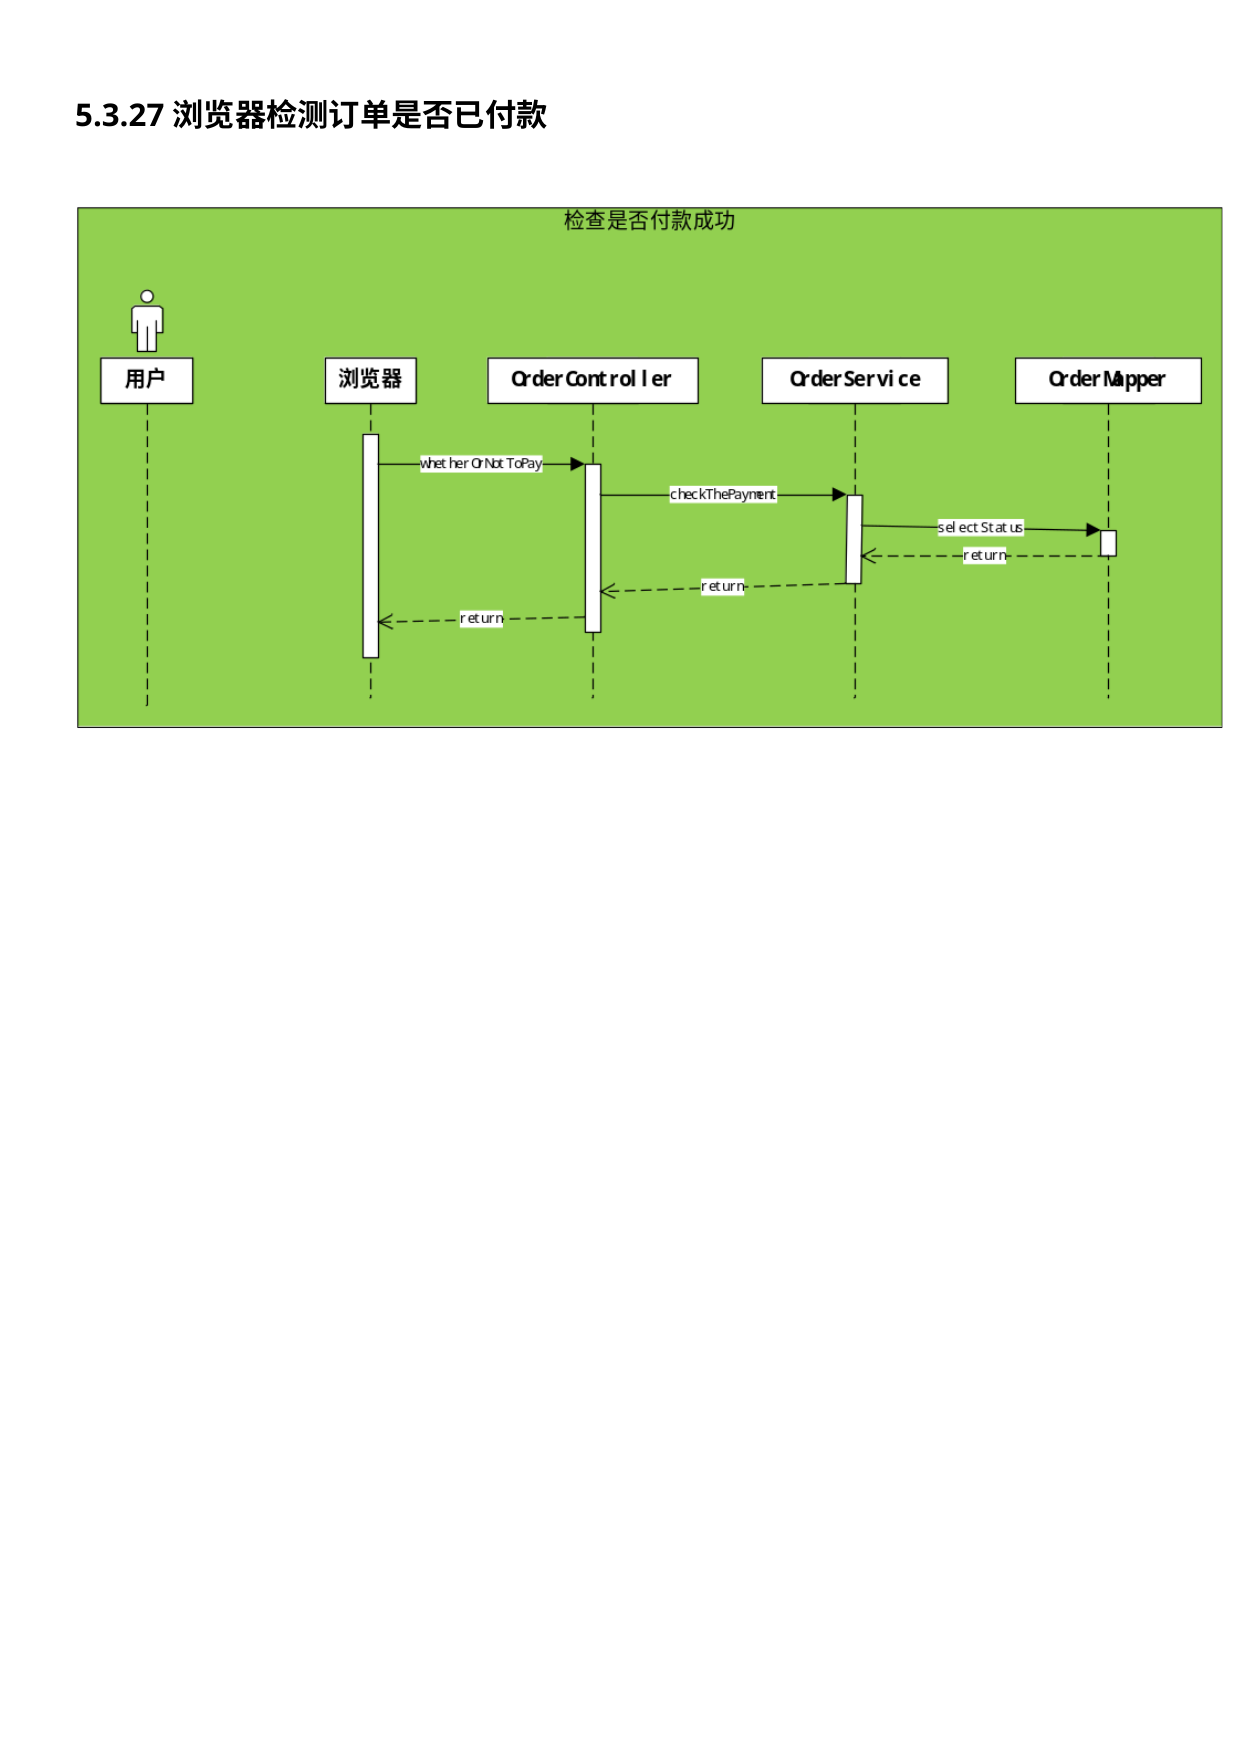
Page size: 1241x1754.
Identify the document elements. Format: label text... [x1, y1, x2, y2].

subtitle 5.3.27 浏览器检测订单是否已付款 [75, 81, 1165, 146]
